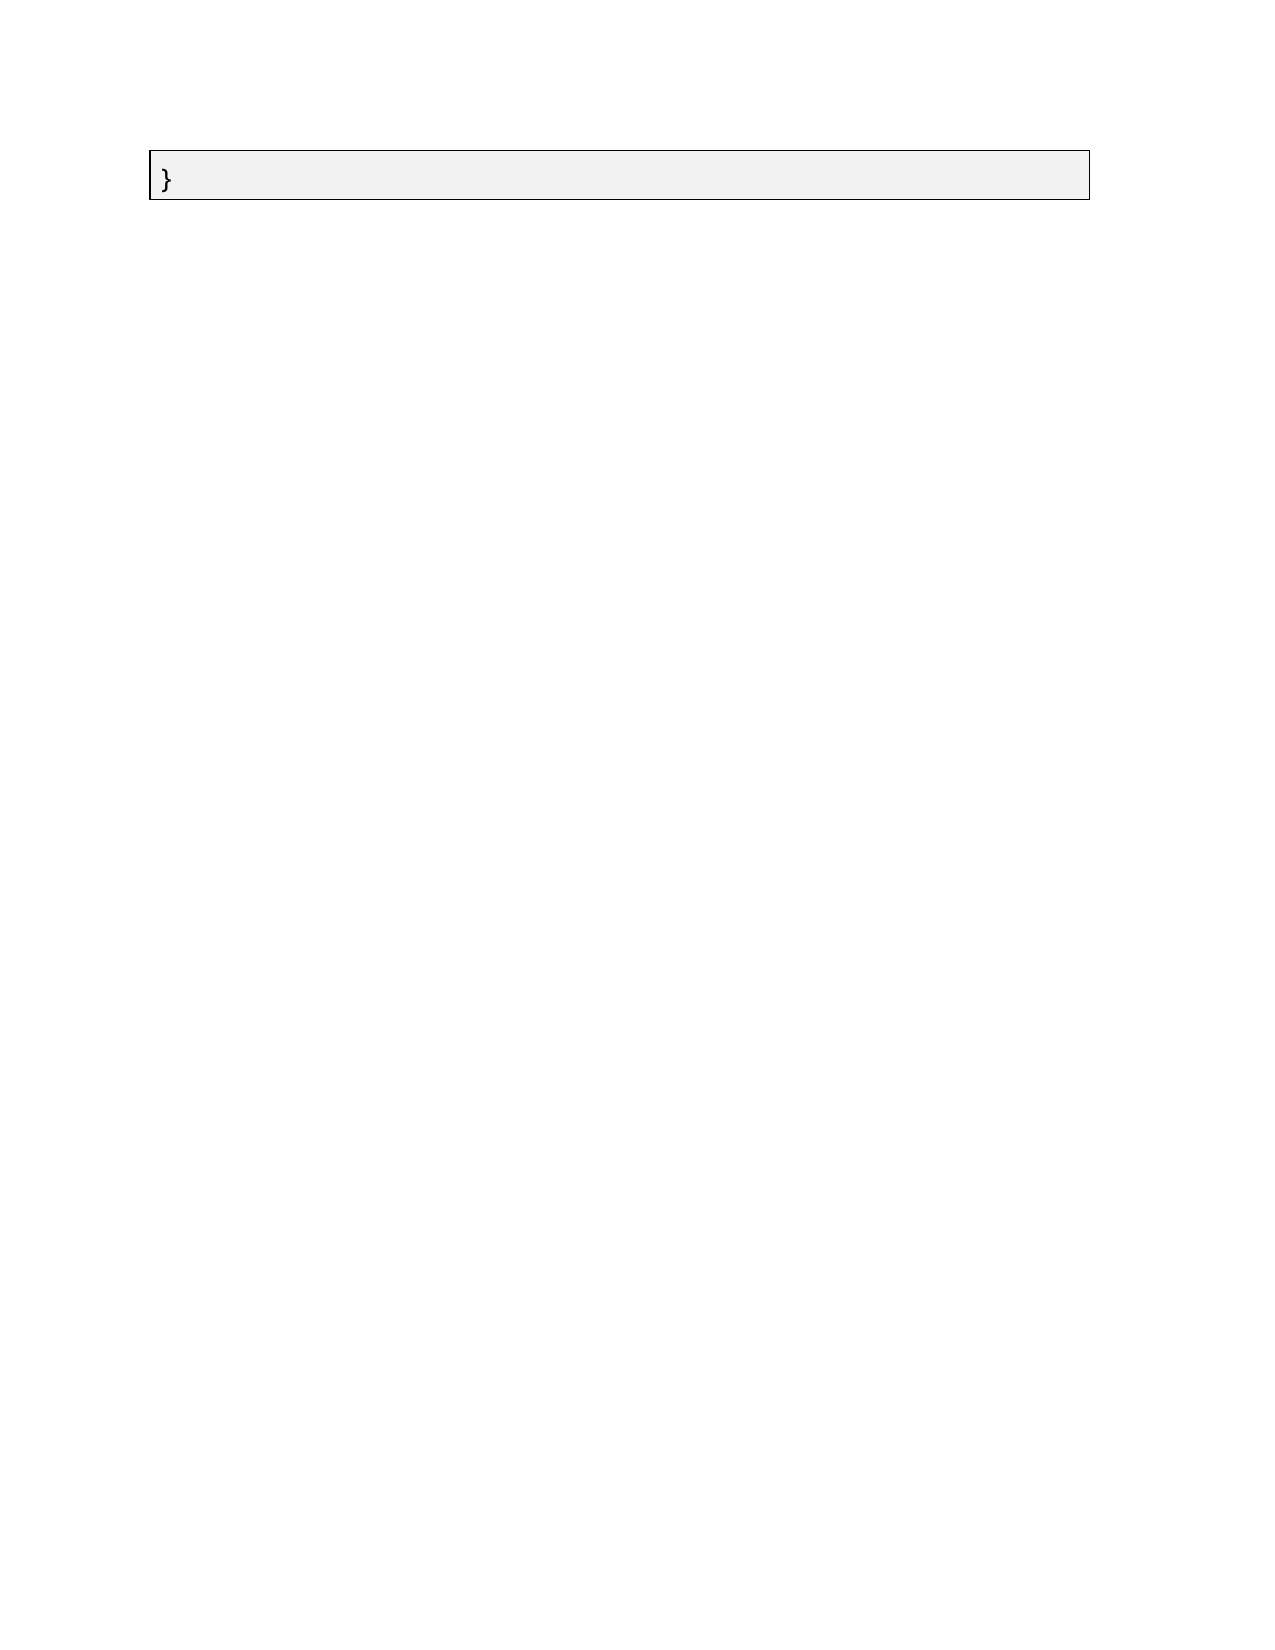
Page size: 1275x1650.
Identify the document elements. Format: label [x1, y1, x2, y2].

table_header [151, 151, 1089, 199]
